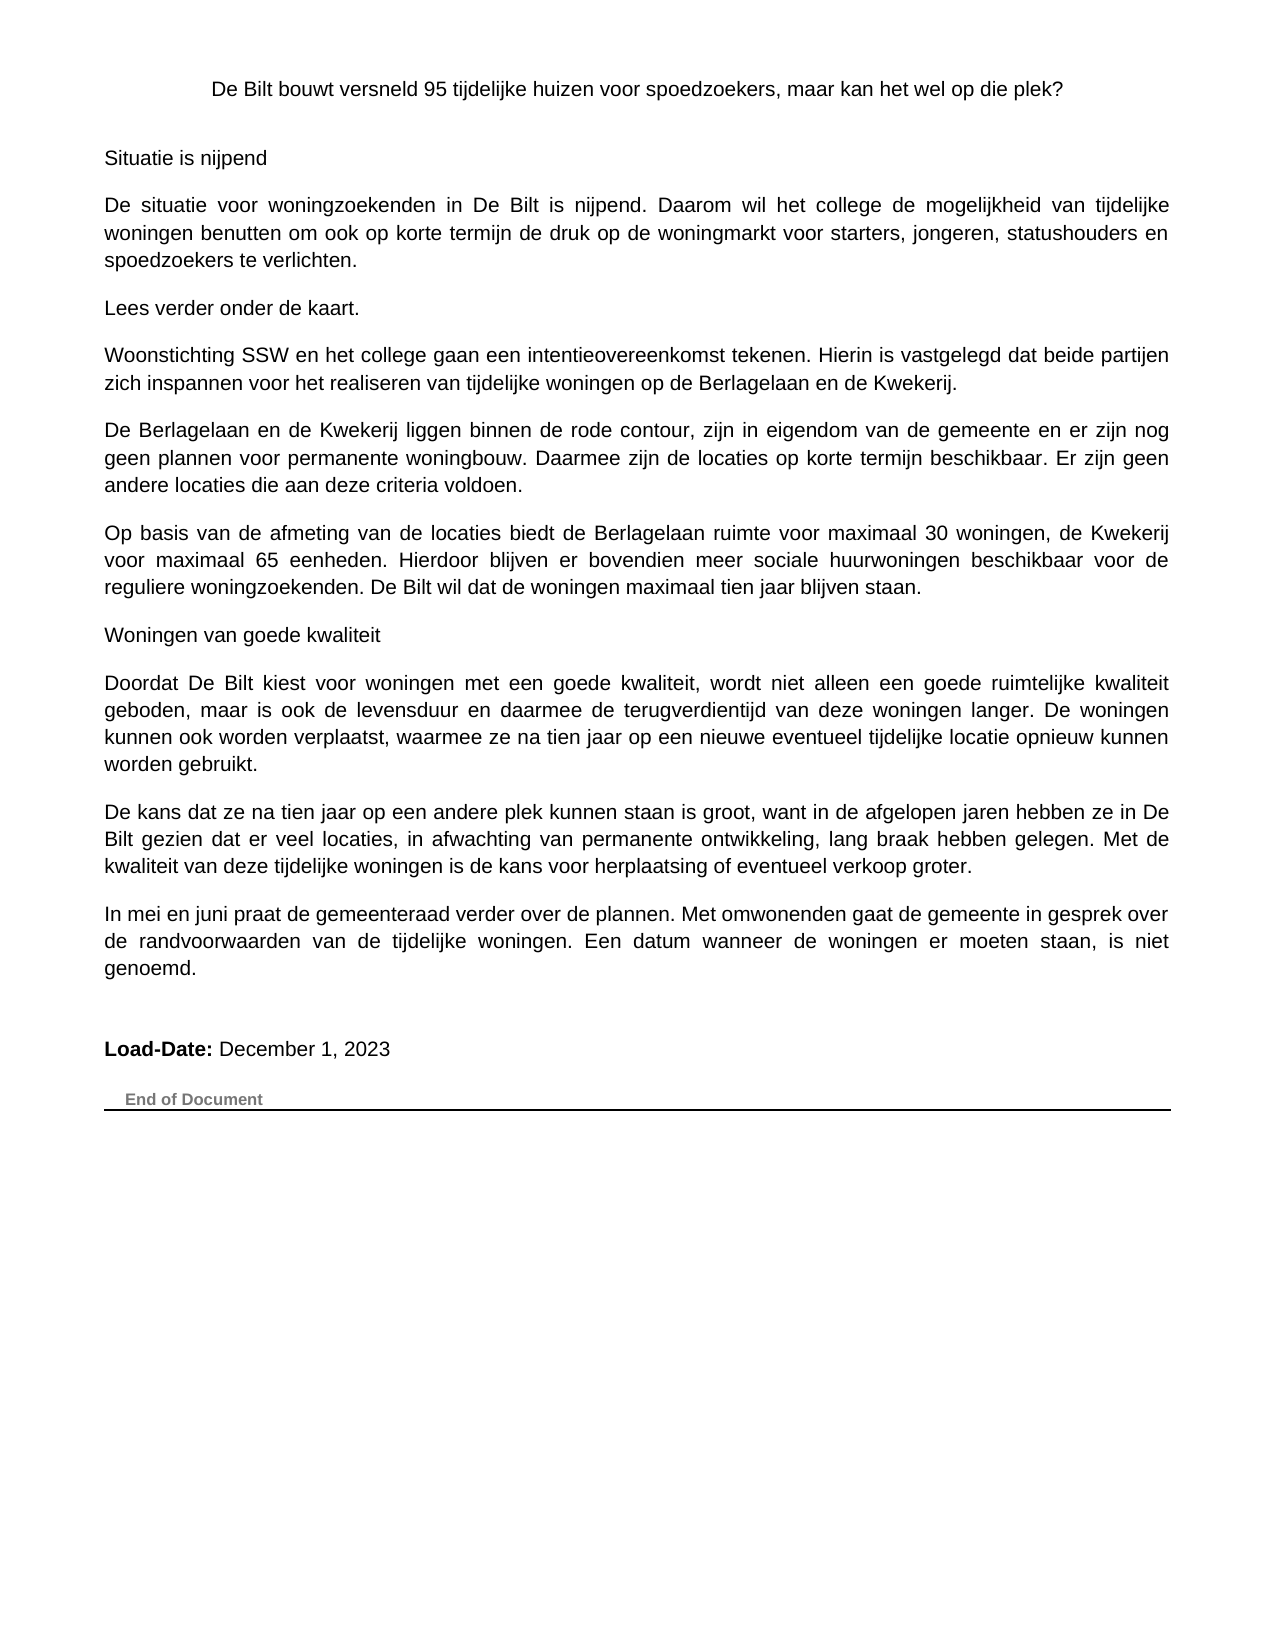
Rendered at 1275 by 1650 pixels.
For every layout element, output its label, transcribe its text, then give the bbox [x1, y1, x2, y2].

text Lees verder onder de kaart. [104, 292, 1171, 319]
text In mei en juni praat de gemeenteraad verder over de plannen. Met omwonenden gaat de gemeente in gesprek over de randvoorwaarden van de tijdelijke woningen. Een datum wanneer de woningen er moeten staan, is niet genoemd. [104, 898, 1171, 980]
text Woonstichting SSW en het college gaan een intentieovereenkomst tekenen. Hierin is vastgelegd dat beide partijen zich inspannen voor het realiseren van tijdelijke woningen op de Berlagelaan en de Kwekerij. [104, 340, 1171, 394]
text End of Document [125, 1089, 1171, 1108]
text De situatie voor woningzoekenden in De Bilt is nijpend. Daarom wil het college de mogelijkheid van tijdelijke woningen benutten om ook op korte termijn de druk op de woningmarkt voor starters, jongeren, statushouders en spoedzoekers te verlichten. [104, 190, 1171, 271]
text Woningen van goede kwaliteit [104, 619, 1171, 646]
text Doordat De Bilt kiest voor woningen met een goede kwaliteit, wordt niet alleen een goede ruimtelijke kwaliteit geboden, maar is ook de levensduur en daarmee de terugverdientijd van deze woningen langer. De woningen kunnen ook worden verplaatst, waarmee ze na tien jaar op een nieuwe eventueel tijdelijke locatie opnieuw kunnen worden gebruikt. [104, 667, 1171, 776]
text Situatie is nijpend [104, 142, 1171, 169]
text De kans dat ze na tien jaar op een andere plek kunnen staan is groot, want in de afgelopen jaren hebben ze in De Bilt gezien dat er veel locaties, in afwachting van permanente ontwikkeling, lang braak hebben gelegen. Met de kwaliteit van deze tijdelijke woningen is de kans voor herplaatsing of eventueel verkoop groter. [104, 796, 1171, 878]
text De Berlagelaan en de Kwekerij liggen binnen de rode contour, zijn in eigendom van de gemeente en er zijn nog geen plannen voor permanente woningbouw. Daarmee zijn de locaties op korte termijn beschikbaar. Er zijn geen andere locaties die aan deze criteria voldoen. [104, 415, 1171, 496]
text Op basis van de afmeting van de locaties biedt de Berlagelaan ruimte voor maximaal 30 woningen, de Kwekerij voor maximaal 65 eenheden. Hierdoor blijven er bovendien meer sociale huurwoningen beschikbaar voor de reguliere woningzoekenden. De Bilt wil dat de woningen maximaal tien jaar blijven staan. [104, 517, 1171, 598]
text Load-Date: December 1, 2023 [104, 1005, 1171, 1061]
